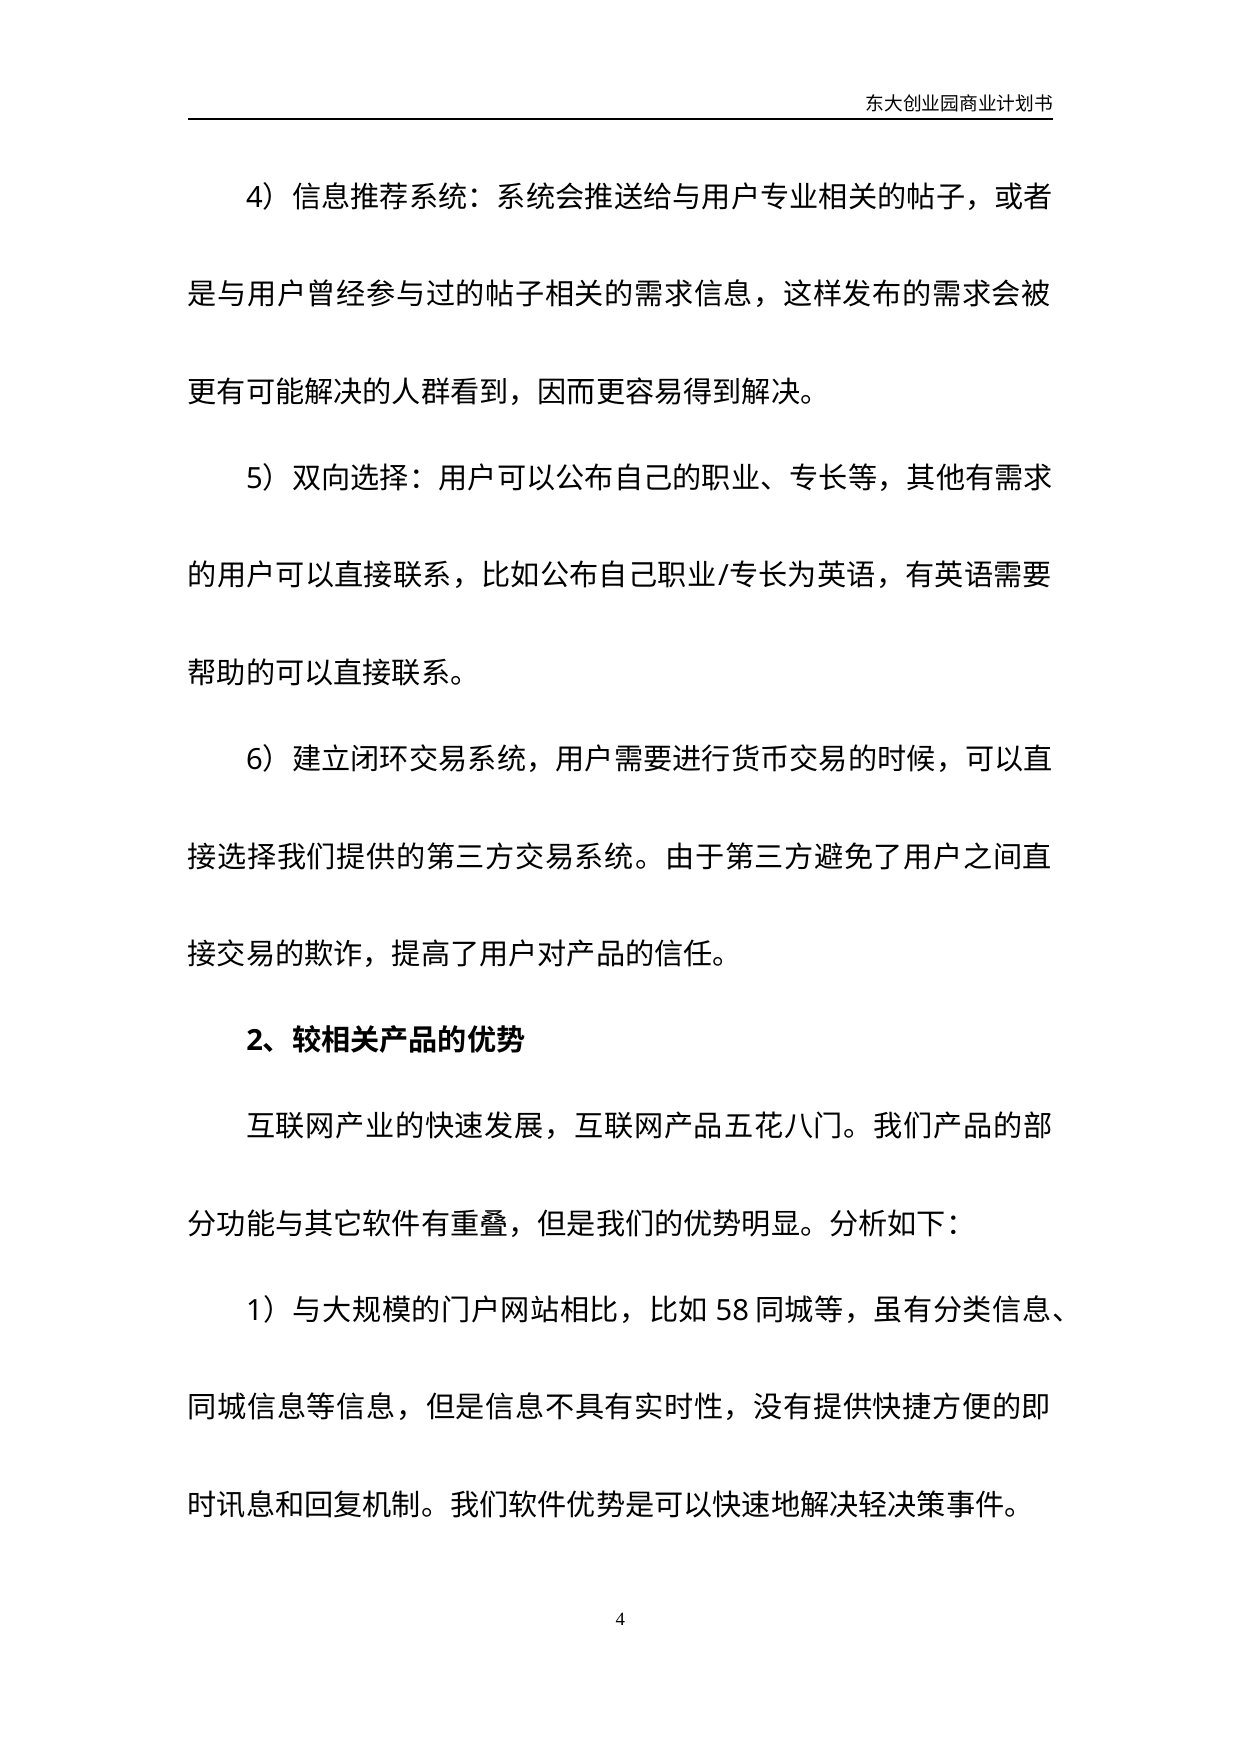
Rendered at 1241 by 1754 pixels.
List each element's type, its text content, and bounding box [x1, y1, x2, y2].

text 5）双向选择：用户可以公布自己的职业、专长等，其他有需求的用户可以直接联系，比如公布自己职业/专长为英语，有英语需要帮助的可以直接联系。 [187, 443, 1053, 703]
text 4）信息推荐系统：系统会推送给与用户专业相关的帖子，或者是与用户曾经参与过的帖子相关的需求信息，这样发布的需求会被更有可能解决的人群看到，因而更容易得到解决。 [187, 162, 1053, 422]
text 2、较相关产品的优势 [187, 1005, 1053, 1070]
text 互联网产业的快速发展，互联网产品五花八门。我们产品的部分功能与其它软件有重叠，但是我们的优势明显。分析如下： [187, 1092, 1053, 1254]
text 1）与大规模的门户网站相比，比如58同城等，虽有分类信息、同城信息等信息，但是信息不具有实时性，没有提供快捷方便的即时讯息和回复机制。我们软件优势是可以快速地解决轻决策事件。 [187, 1275, 1053, 1535]
text 6）建立闭环交易系统，用户需要进行货币交易的时候，可以直接选择我们提供的第三方交易系统。由于第三方避免了用户之间直接交易的欺诈，提高了用户对产品的信任。 [187, 724, 1053, 984]
